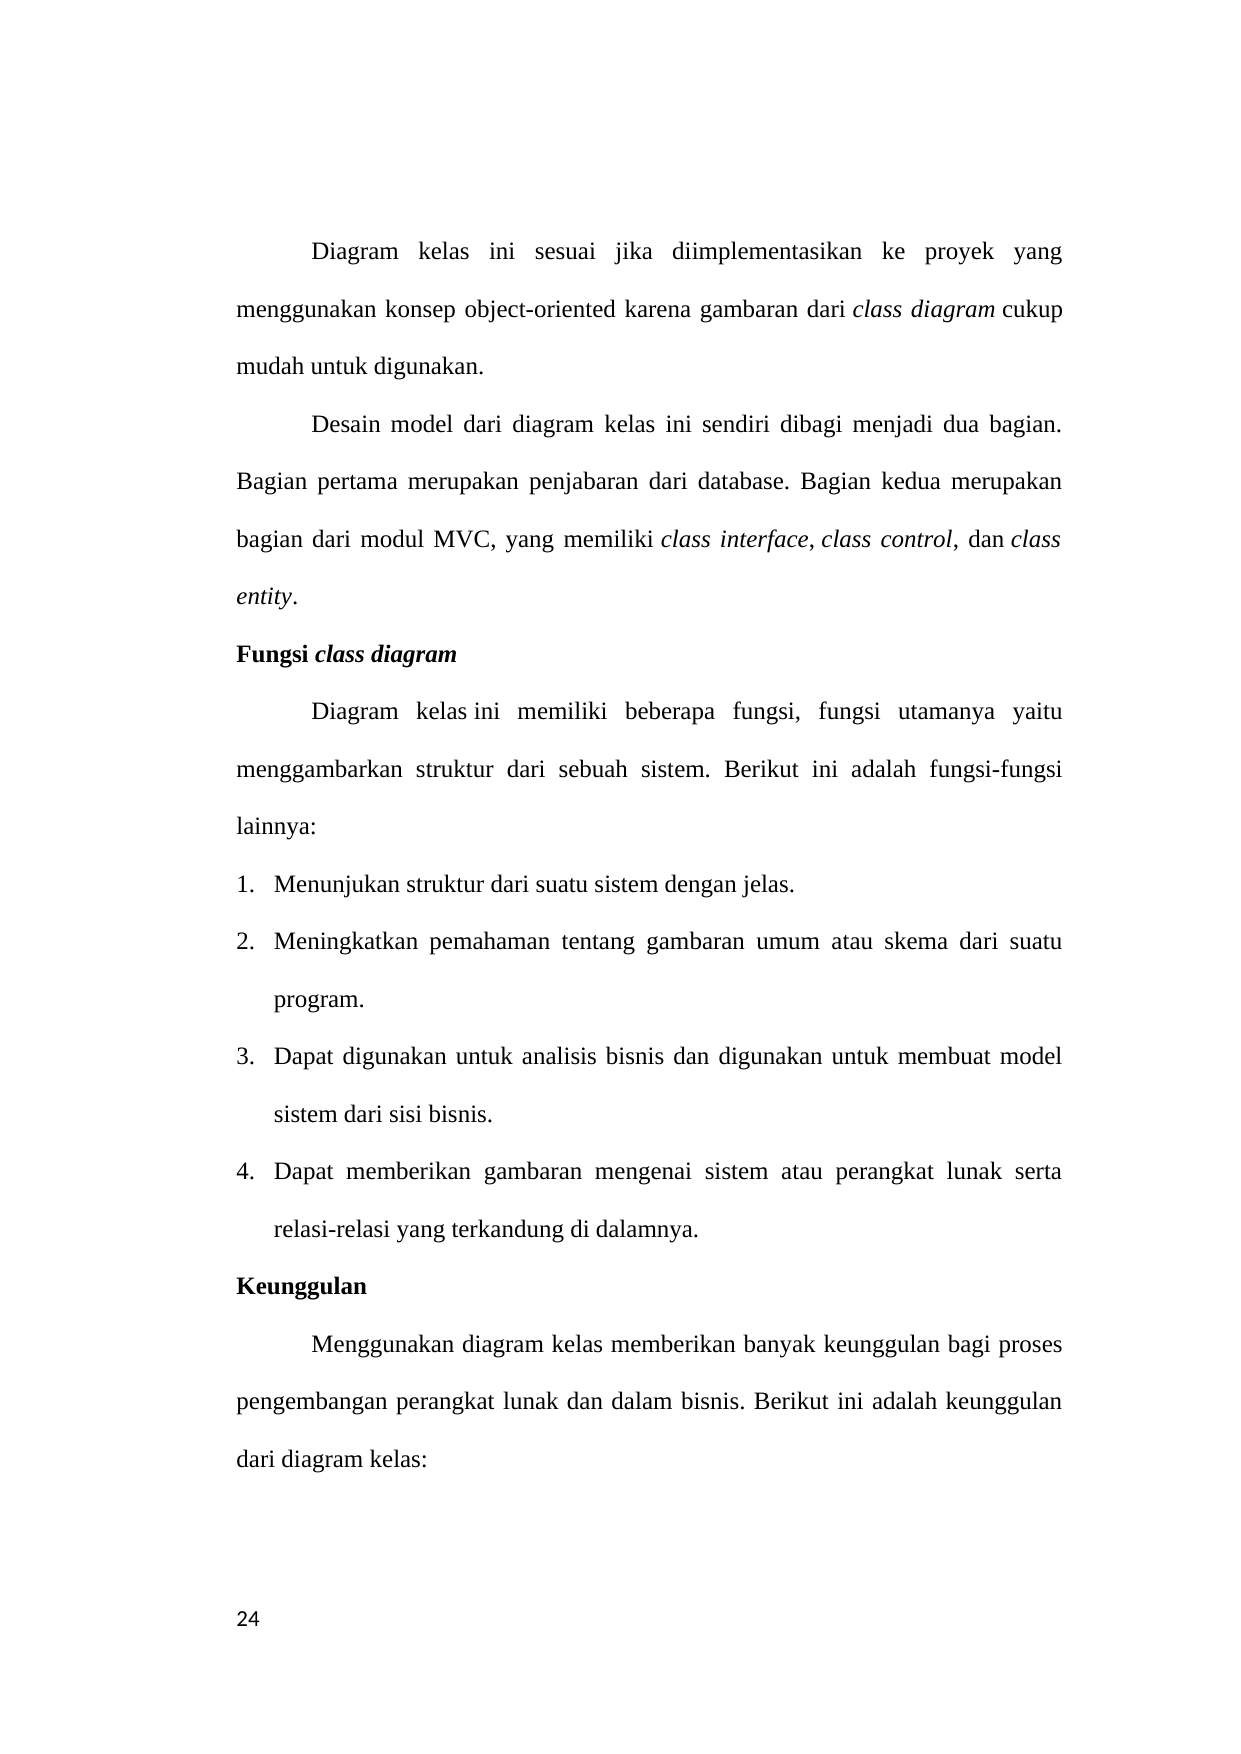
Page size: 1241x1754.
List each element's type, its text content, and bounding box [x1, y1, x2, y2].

text Desain model dari diagram kelas ini sendiri dibagi menjadi dua bagian. Bagian pertama merupakan penjabaran dari database. Bagian kedua merupakan bagian dari modul MVC, yang memiliki class interface, class control, dan class entity. [236, 409, 1063, 610]
list Menunjukan struktur dari suatu sistem dengan jelas. [236, 869, 1063, 897]
text Diagram kelas ini memiliki beberapa fungsi, fungsi utamanya yaitu menggambarkan struktur dari sebuah sistem. Berikut ini adalah fungsi-fungsi lainnya: [236, 696, 1063, 840]
list Dapat memberikan gambaran mengenai sistem atau perangkat lunak serta relasi-relasi yang terkandung di dalamnya. [236, 1156, 1063, 1242]
list Dapat digunakan untuk analisis bisnis dan digunakan untuk membuat model sistem dari sisi bisnis. [236, 1041, 1063, 1127]
text Menggunakan diagram kelas memberikan banyak keunggulan bagi proses pengembangan perangkat lunak dan dalam bisnis. Berikut ini adalah keunggulan dari diagram kelas: [236, 1329, 1063, 1472]
text Fungsi class diagram [236, 639, 1063, 667]
text Diagram kelas ini sesuai jika diimplementasikan ke proyek yang menggunakan konsep object-oriented karena gambaran dari class diagram cukup mudah untuk digunakan. [236, 236, 1063, 380]
text Keunggulan [236, 1271, 1063, 1300]
list Meningkatkan pemahaman tentang gambaran umum atau skema dari suatu program. [236, 926, 1063, 1012]
